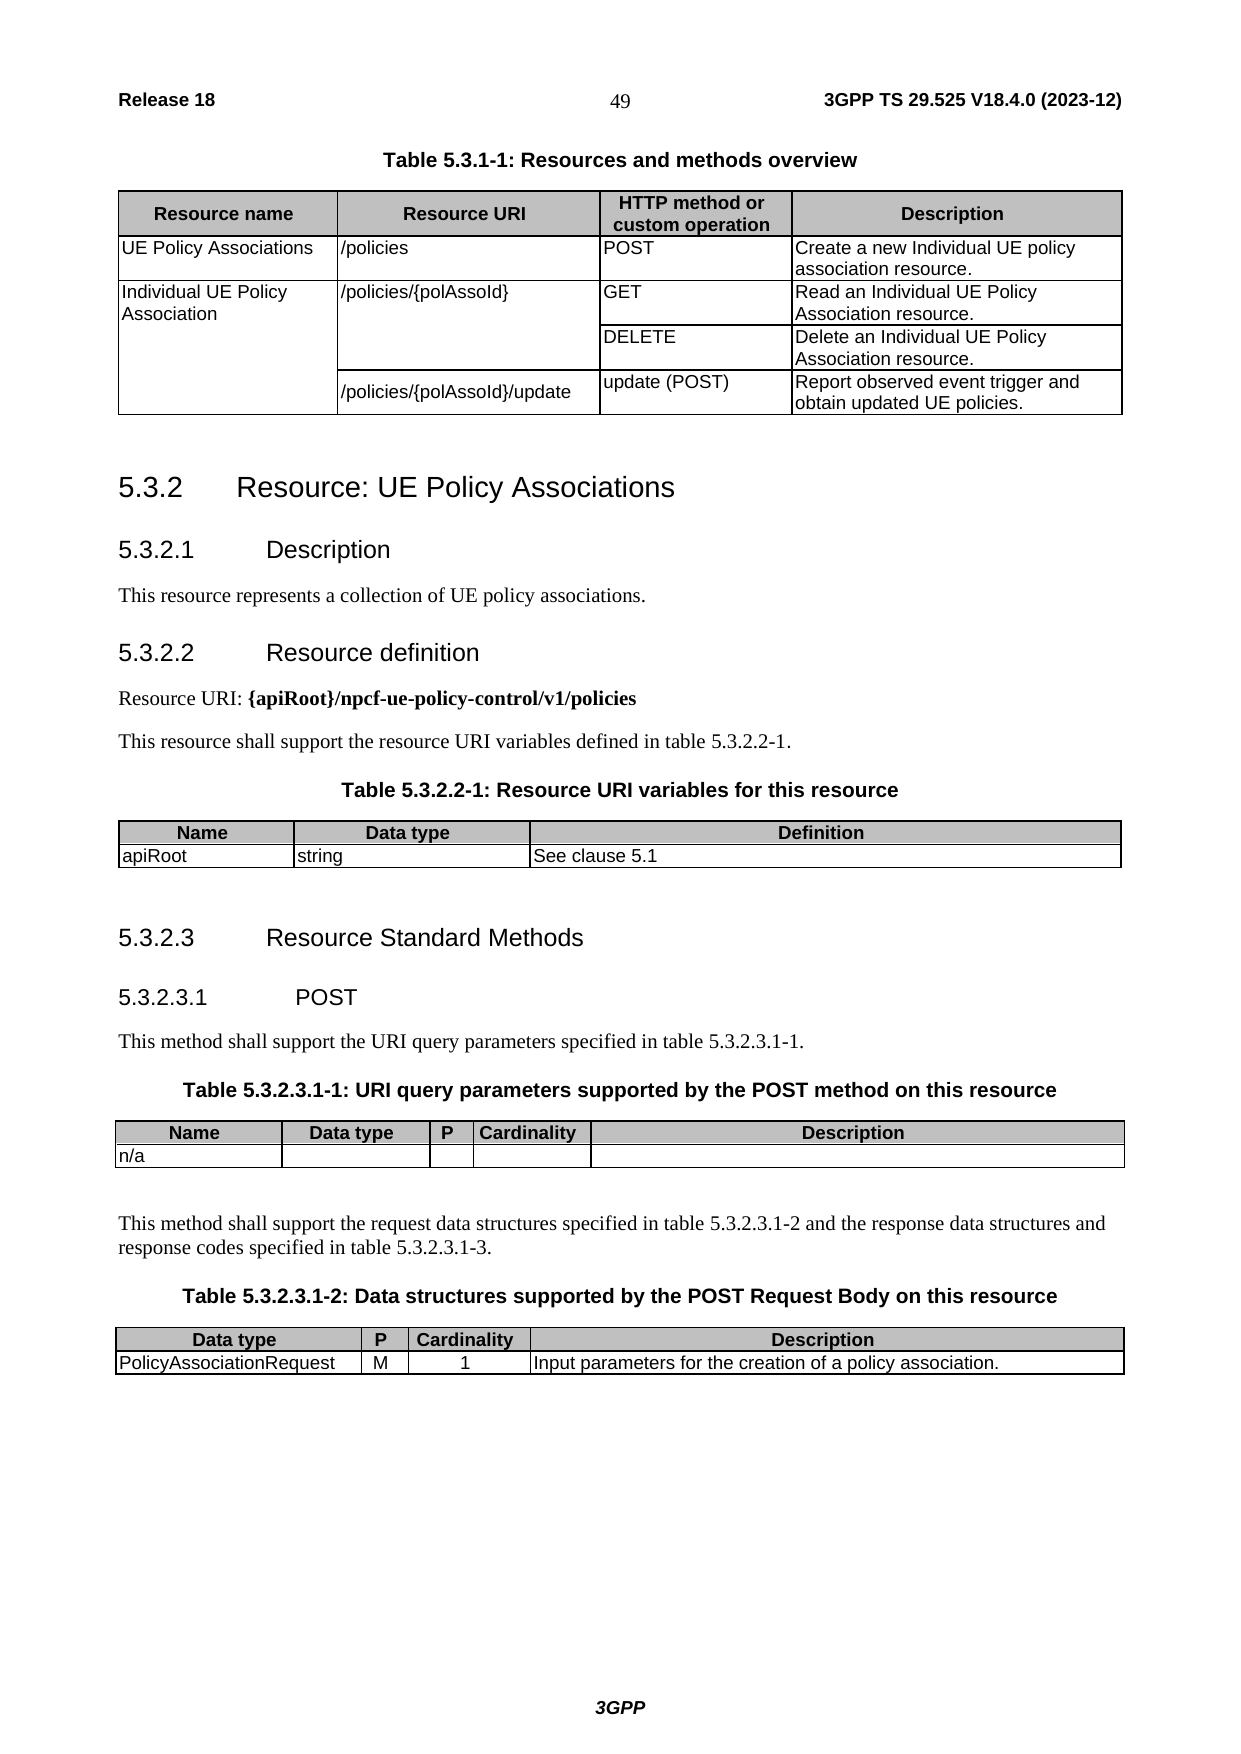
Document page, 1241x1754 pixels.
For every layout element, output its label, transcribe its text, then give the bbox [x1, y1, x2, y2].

table_cell Create a new Individual UE policy association resource. [793, 237, 1121, 279]
table_cell /policies/{polAssoId} [338, 281, 599, 369]
table_cell See clause 5.1 [531, 845, 1120, 867]
table_cell DELETE [601, 326, 791, 369]
text This resource represents a collection of UE policy associations. [118, 583, 1122, 607]
table_cell Report observed event trigger and obtain updated UE policies. [793, 371, 1121, 414]
table_header Resource name [119, 192, 337, 235]
text Table 5.3.2.2-1: Resource URI variables for this resource [118, 778, 1122, 802]
subtitle 5.3.2.3.1 POST [118, 983, 1122, 1010]
subtitle 5.3.2.1 Description [118, 535, 1122, 564]
table_cell string [295, 845, 529, 867]
table_cell 1 [409, 1352, 530, 1373]
text This method shall support the request data structures specified in table 5.3.2.3.1-2 and the response data structures and response codes specified in table 5.3.2.3.1-3. [118, 1211, 1122, 1259]
table_header Description [592, 1122, 1124, 1143]
text Table 5.3.2.3.1-1: URI query parameters supported by the POST method on this resource [118, 1078, 1122, 1102]
table_cell [592, 1145, 1124, 1167]
table_cell [431, 1145, 473, 1167]
table_cell UE Policy Associations [119, 237, 337, 279]
table_cell Read an Individual UE Policy Association resource. [793, 281, 1121, 324]
subtitle 5.3.2.3 Resource Standard Methods [118, 923, 1122, 952]
table_header P [431, 1122, 473, 1143]
text This method shall support the URI query parameters specified in table 5.3.2.3.1-1. [118, 1028, 1122, 1053]
table_cell /policies/{polAssoId}/update [338, 371, 599, 414]
table_cell /policies [338, 237, 599, 279]
subtitle 5.3.2.2 Resource definition [118, 638, 1122, 667]
table_header HTTP method or custom operation [601, 192, 791, 235]
table_header Data type [117, 1328, 361, 1350]
text This resource shall support the resource URI variables defined in table 5.3.2.2-1. [118, 728, 1122, 753]
text Table 5.3.2.3.1-2: Data structures supported by the POST Request Body on this resource [118, 1284, 1122, 1308]
table_cell [474, 1145, 590, 1167]
table_header Definition [531, 822, 1120, 843]
table_header Description [531, 1328, 1123, 1350]
table_header Cardinality [474, 1122, 590, 1143]
table_cell Delete an Individual UE Policy Association resource. [793, 326, 1121, 369]
table_header Description [793, 192, 1121, 235]
table_header Data type [283, 1122, 429, 1143]
table_header Name [120, 822, 293, 843]
table_cell n/a [116, 1145, 281, 1167]
table_cell PolicyAssociationRequest [117, 1352, 361, 1373]
table_header P [362, 1328, 408, 1350]
table_header Name [116, 1122, 281, 1143]
table_cell apiRoot [120, 845, 293, 867]
table_cell M [362, 1352, 408, 1373]
table_cell Input parameters for the creation of a policy association. [531, 1352, 1123, 1373]
table_cell POST [601, 237, 791, 279]
text Table 5.3.1-1: Resources and methods overview [118, 147, 1122, 171]
table_header Resource URI [338, 192, 599, 235]
table_cell Individual UE Policy Association [119, 281, 337, 414]
text Resource URI: {apiRoot}/npcf-ue-policy-control/v1/policies [118, 686, 1122, 710]
table_cell GET [601, 281, 791, 324]
table_header Data type [295, 822, 529, 843]
subtitle 5.3.2 Resource: UE Policy Associations [118, 471, 1122, 504]
table_cell update (POST) [601, 371, 791, 414]
table_cell [283, 1145, 429, 1167]
table_header Cardinality [409, 1328, 530, 1350]
